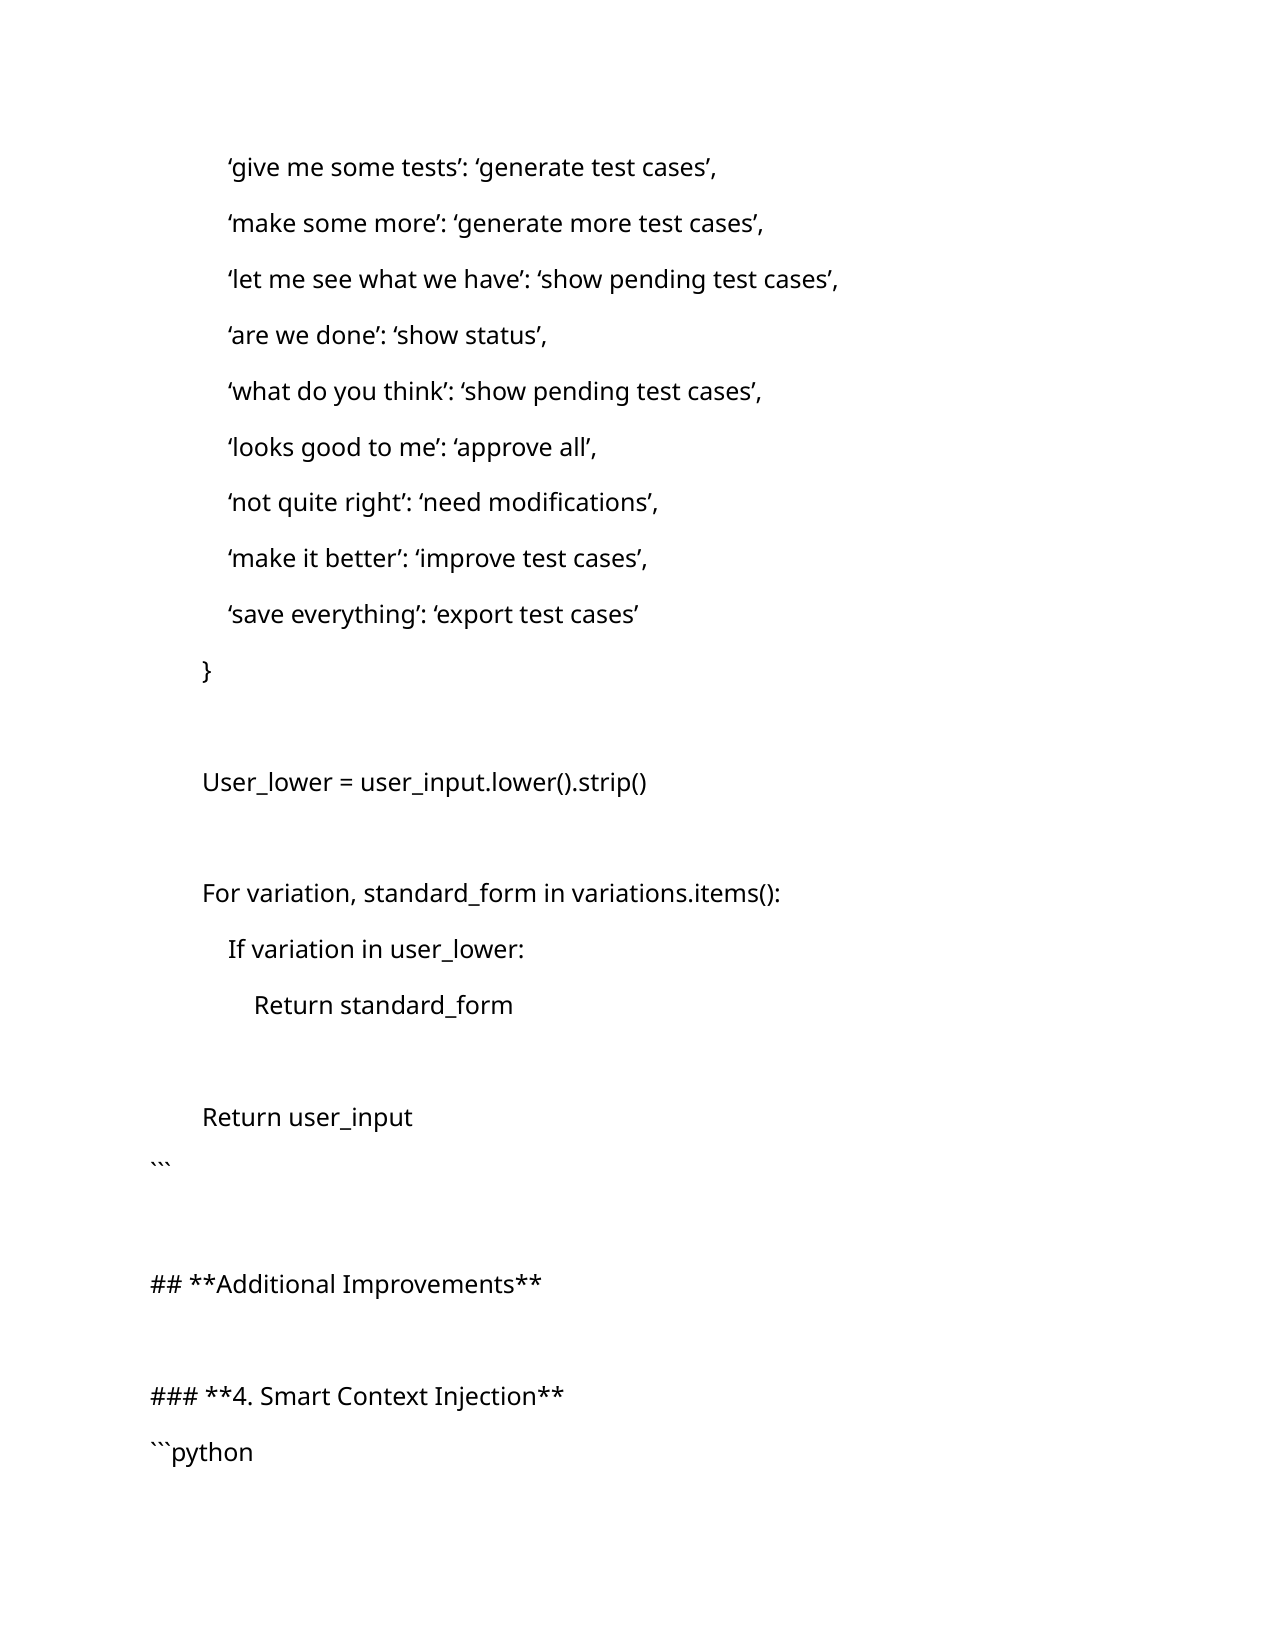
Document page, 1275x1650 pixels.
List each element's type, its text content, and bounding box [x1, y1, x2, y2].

text ‘looks good to me’: ‘approve all’, [150, 429, 1125, 463]
text ‘make some more’: ‘generate more test cases’, [150, 206, 1125, 240]
text ‘save everything’: ‘export test cases’ [150, 597, 1125, 631]
text ### **4. Smart Context Injection** [150, 1378, 1125, 1412]
text ‘what do you think’: ‘show pending test cases’, [150, 373, 1125, 407]
text For variation, standard_form in variations.items(): [150, 876, 1125, 910]
text Return standard_form [150, 987, 1125, 1022]
text ``` [150, 1155, 1125, 1189]
text ## **Additional Improvements** [150, 1267, 1125, 1301]
text User_lower = user_input.lower().strip() [150, 764, 1125, 798]
text ```python [150, 1434, 1125, 1468]
text ‘give me some tests’: ‘generate test cases’, [150, 150, 1125, 184]
text ‘make it better’: ‘improve test cases’, [150, 541, 1125, 575]
text ‘let me see what we have’: ‘show pending test cases’, [150, 262, 1125, 296]
text } [150, 652, 1125, 687]
text ‘not quite right’: ‘need modifications’, [150, 485, 1125, 519]
text ‘are we done’: ‘show status’, [150, 317, 1125, 352]
text Return user_input [150, 1099, 1125, 1133]
text If variation in user_lower: [150, 932, 1125, 966]
